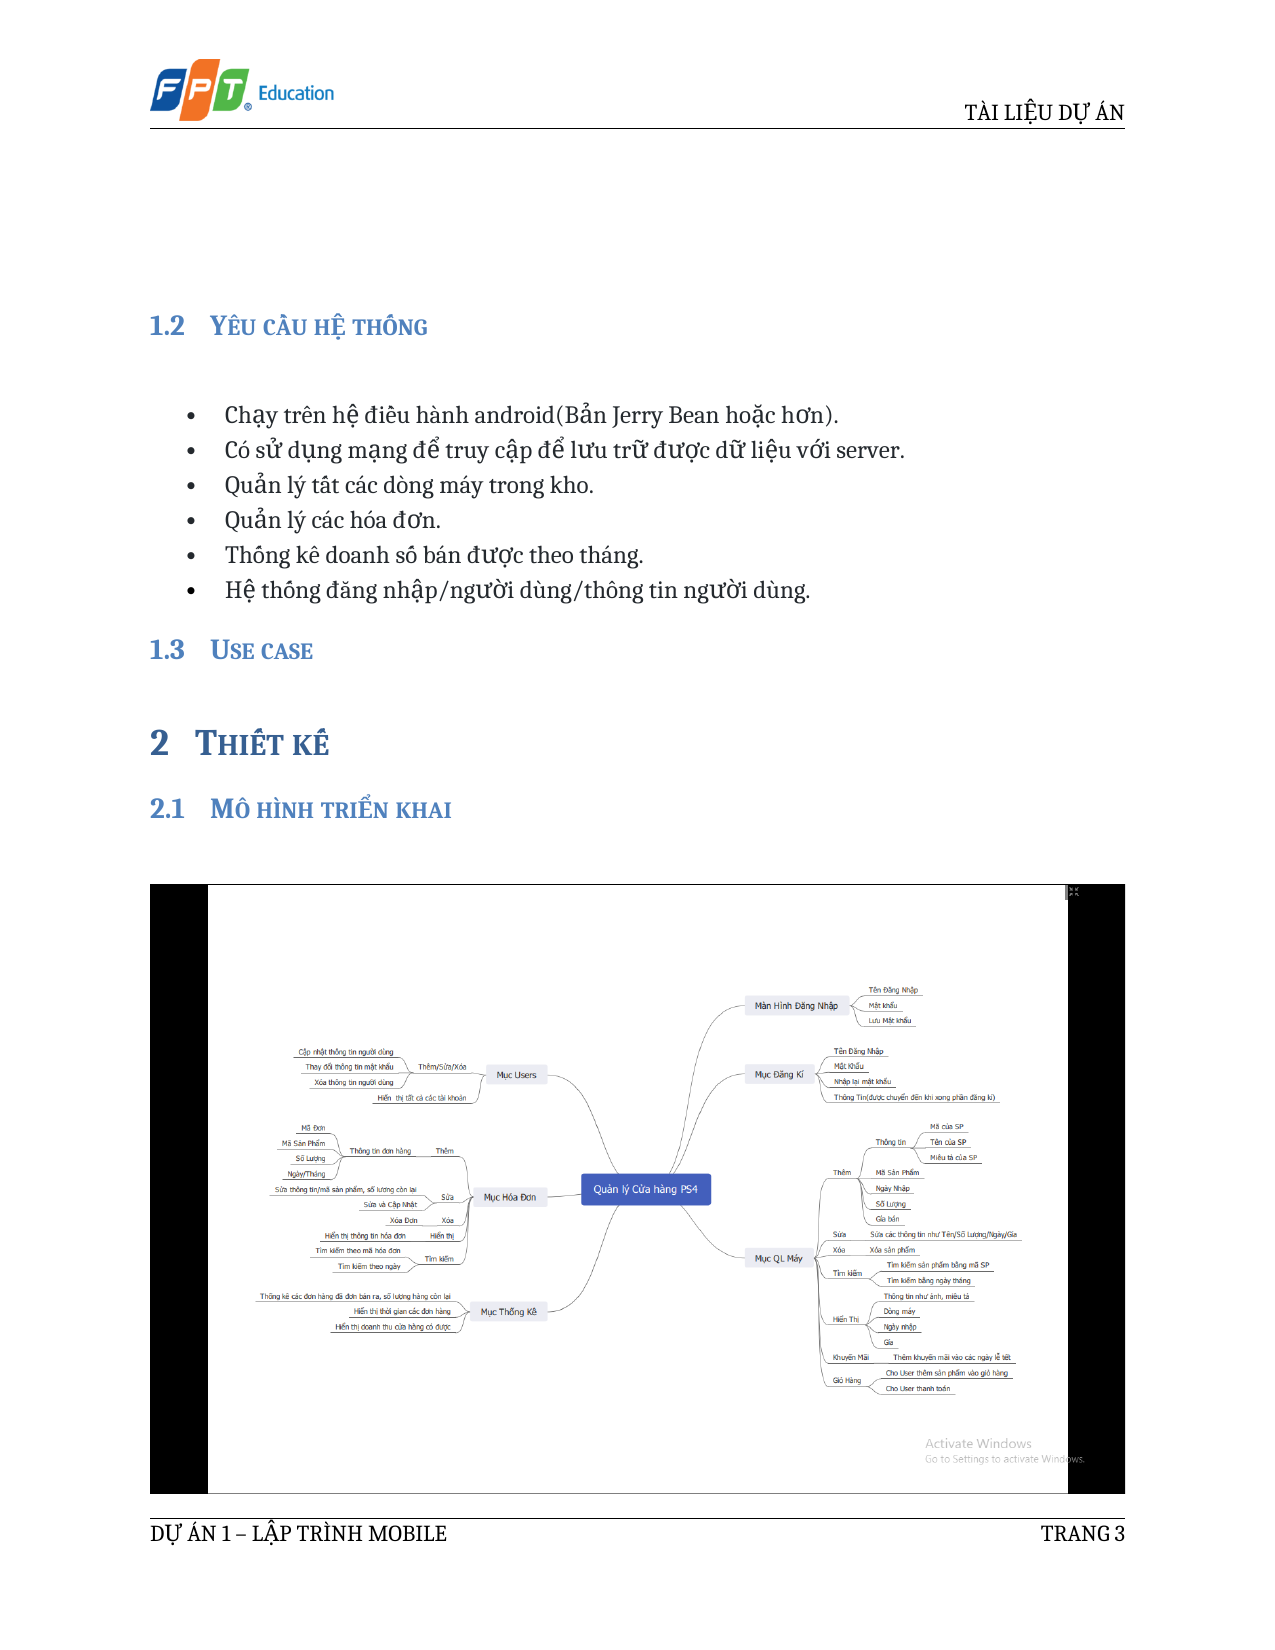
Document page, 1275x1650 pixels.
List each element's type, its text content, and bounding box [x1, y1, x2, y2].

subtitle Yêu cầu hệ thống [150, 309, 1125, 343]
list Có sử dụng mạng để truy cập để lưu trữ được dữ liệu với server. [187, 436, 1125, 464]
list Chạy trên hệ điều hành android(Bản Jerry Bean hoặc hơn). [187, 401, 1125, 429]
subtitle Use case [150, 633, 1125, 667]
list Quản lý các hóa đơn. [187, 506, 1125, 534]
picture [150, 59, 336, 121]
subtitle Mô hình triển khai [150, 792, 1125, 826]
list Quản lý tất các dòng máy trong kho. [187, 471, 1125, 499]
list Hệ thống đăng nhập/người dùng/thông tin người dùng. [187, 576, 1125, 604]
subtitle Thiết kế [150, 722, 1125, 765]
list Thống kê doanh số bán được theo tháng. [187, 541, 1125, 569]
picture [150, 884, 1125, 1494]
